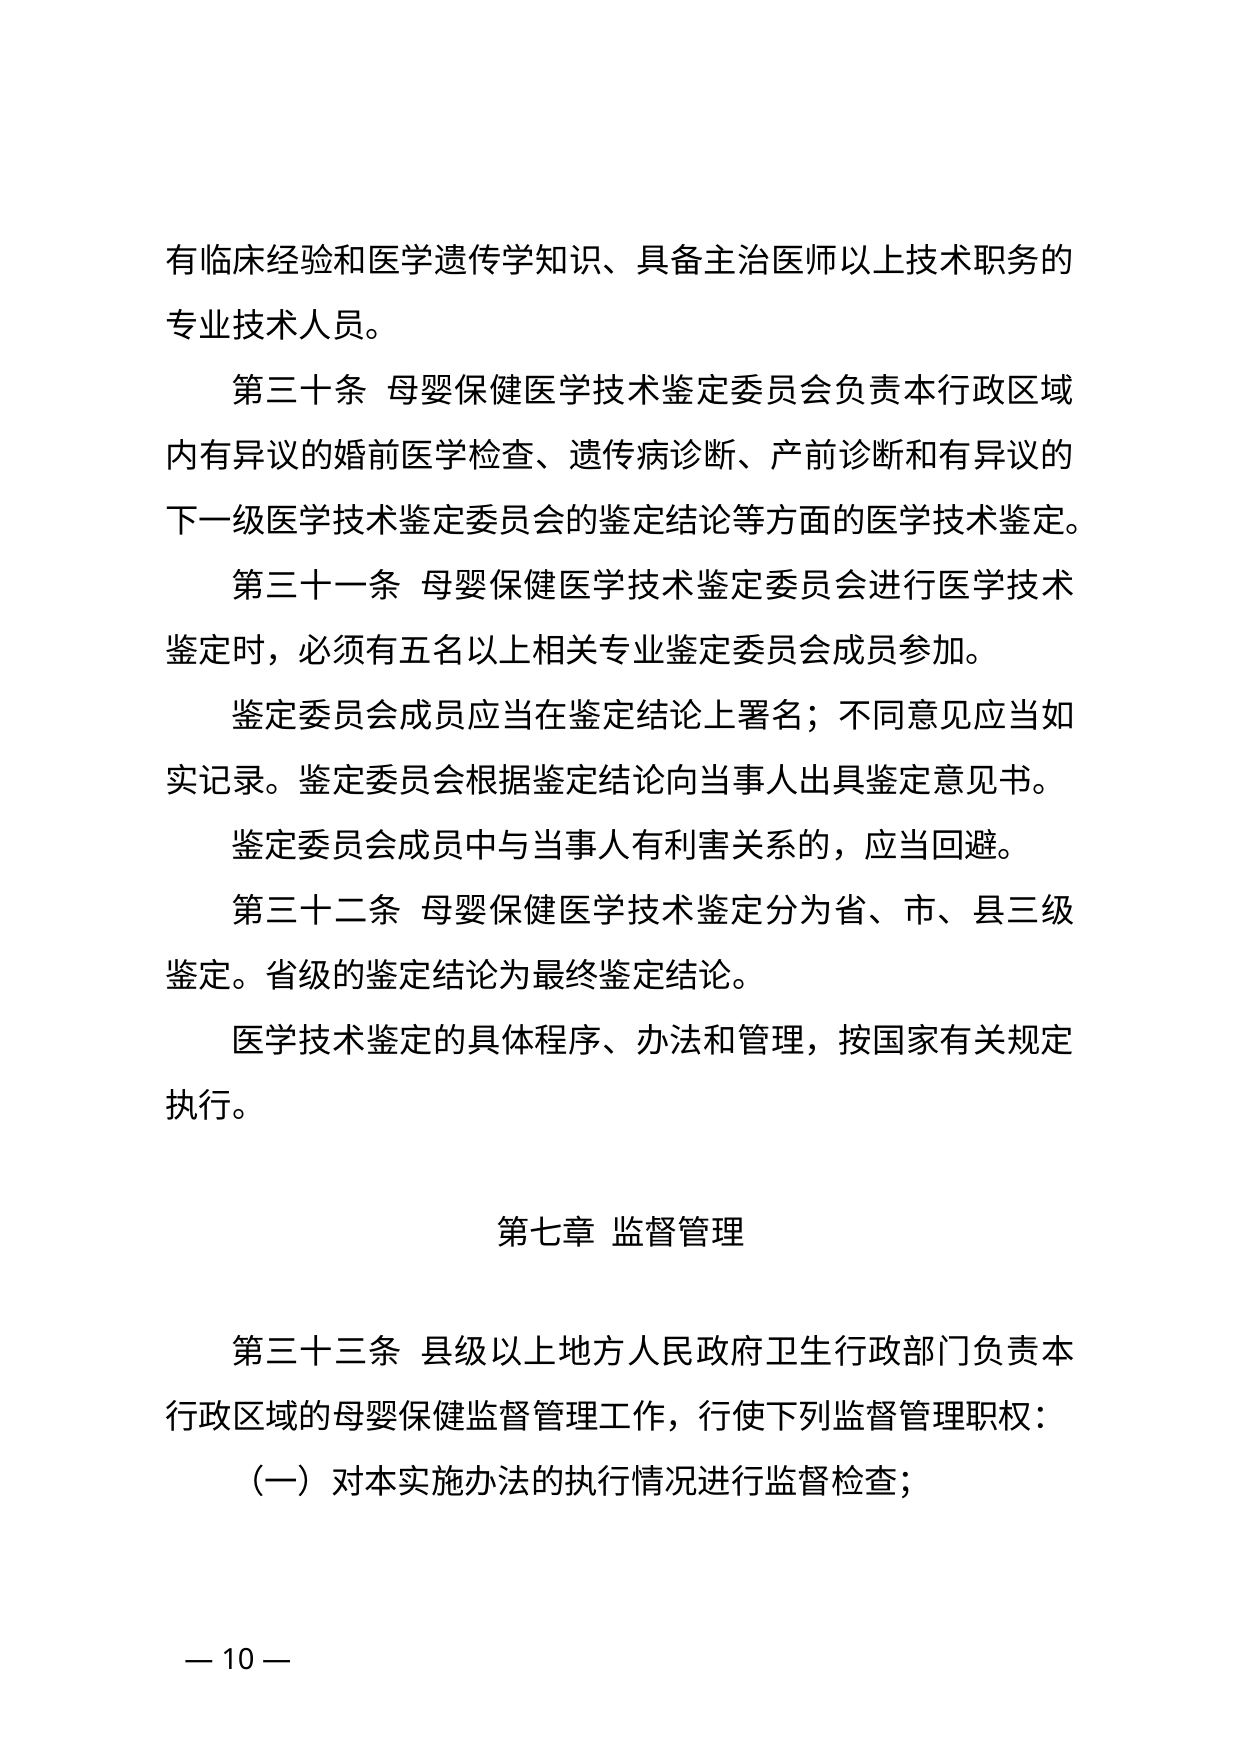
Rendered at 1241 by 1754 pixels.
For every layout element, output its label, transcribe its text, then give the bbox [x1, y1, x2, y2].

text （一）对本实施办法的执行情况进行监督检查； [165, 1447, 1075, 1512]
text 第三十一条 母婴保健医学技术鉴定委员会进行医学技术鉴定时，必须有五名以上相关专业鉴定委员会成员参加。 [165, 551, 1075, 681]
text 第三十三条 县级以上地方人民政府卫生行政部门负责本行政区域的母婴保健监督管理工作，行使下列监督管理职权： [165, 1317, 1075, 1447]
text 第三十二条 母婴保健医学技术鉴定分为省、市、县三级鉴定。省级的鉴定结论为最终鉴定结论。 [165, 876, 1075, 1006]
text 鉴定委员会成员应当在鉴定结论上署名；不同意见应当如实记录。鉴定委员会根据鉴定结论向当事人出具鉴定意见书。 [165, 681, 1075, 811]
text 第七章 监督管理 [165, 1196, 1075, 1256]
text 鉴定委员会成员中与当事人有利害关系的，应当回避。 [165, 811, 1075, 876]
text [165, 226, 1075, 356]
text 第三十条 母婴保健医学技术鉴定委员会负责本行政区域内有异议的婚前医学检查、遗传病诊断、产前诊断和有异议的下一级医学技术鉴定委员会的鉴定结论等方面的医学技术鉴定。 [165, 356, 1075, 551]
text 医学技术鉴定的具体程序、办法和管理，按国家有关规定执行。 [165, 1006, 1075, 1136]
